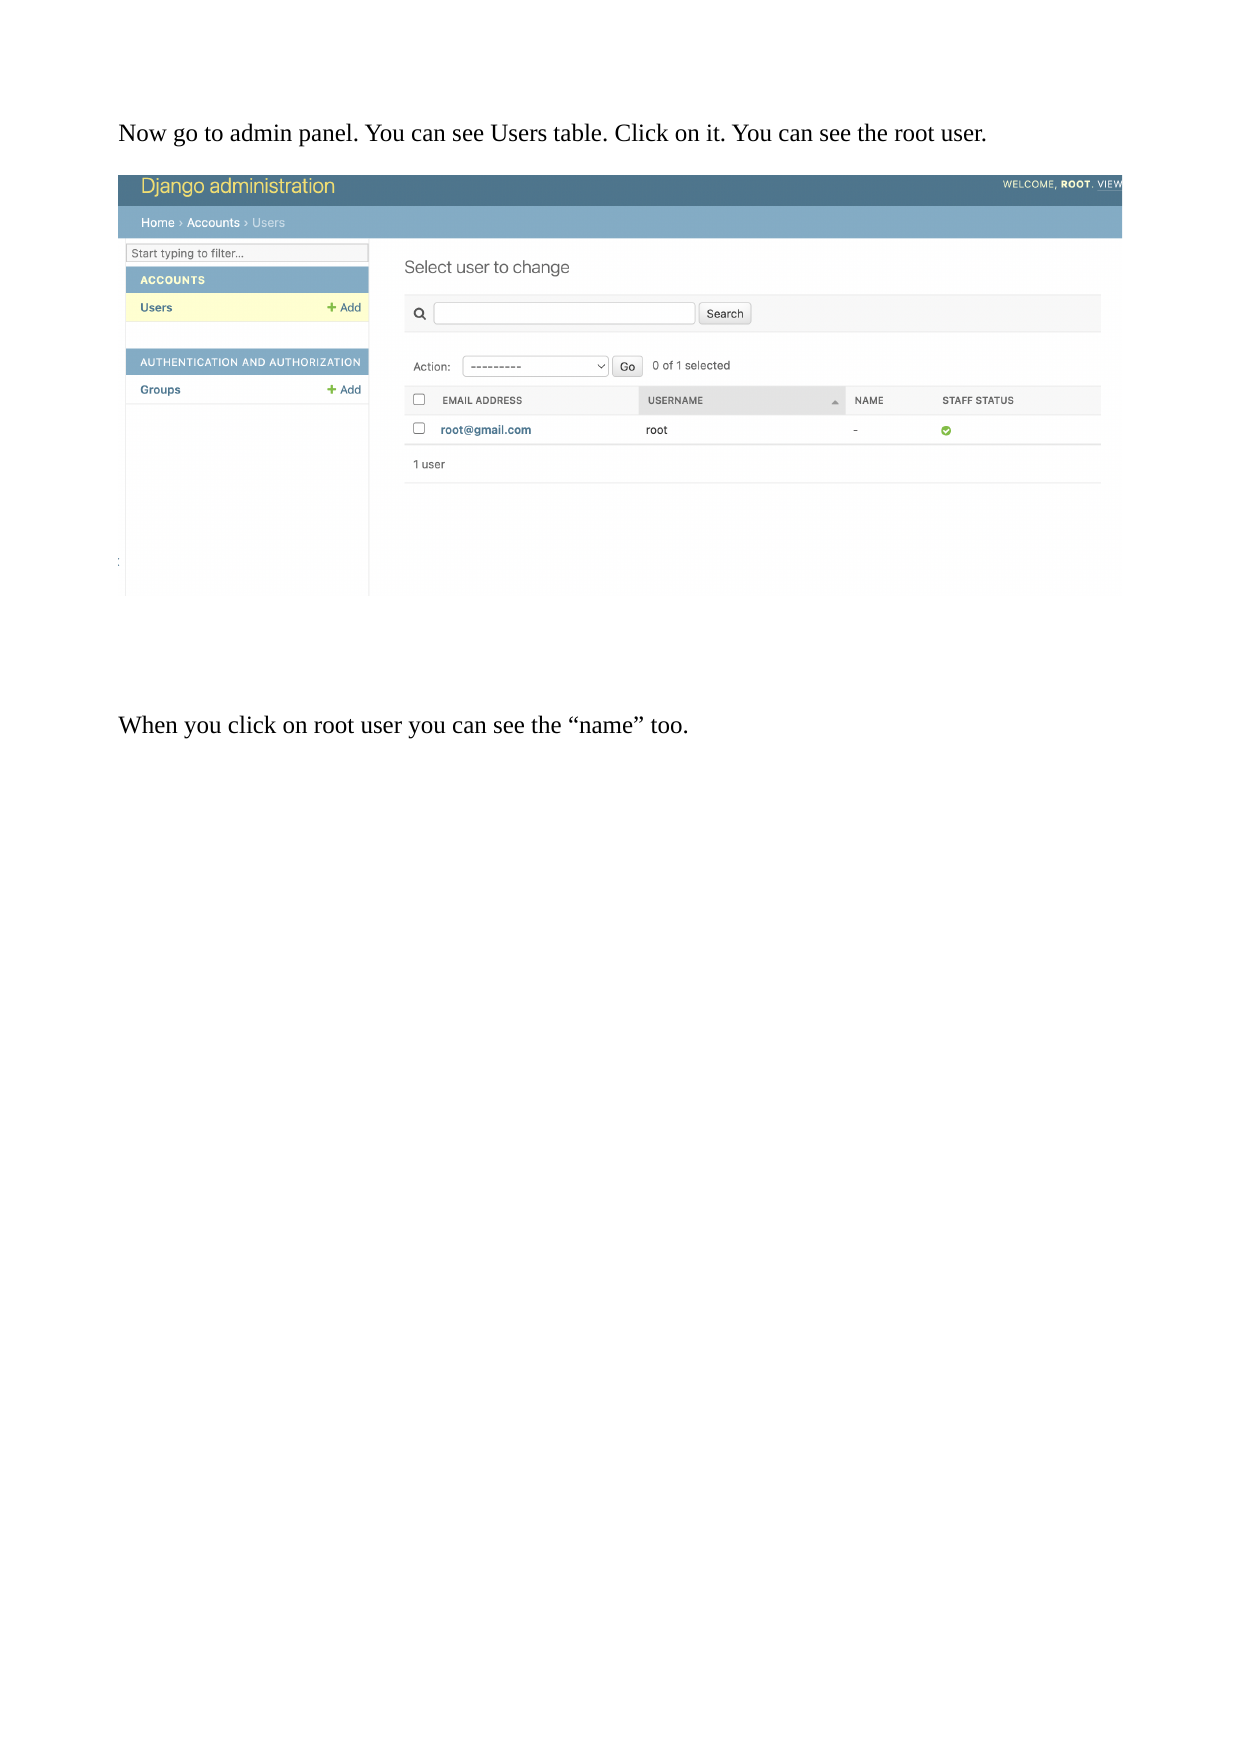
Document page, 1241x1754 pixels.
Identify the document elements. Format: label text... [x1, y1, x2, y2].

text When you click on root user you can see the “name” too. [118, 710, 1122, 739]
text Now go to admin panel. You can see Users table. Click on it. You can see the root user. [118, 118, 1122, 147]
picture [118, 175, 1123, 596]
